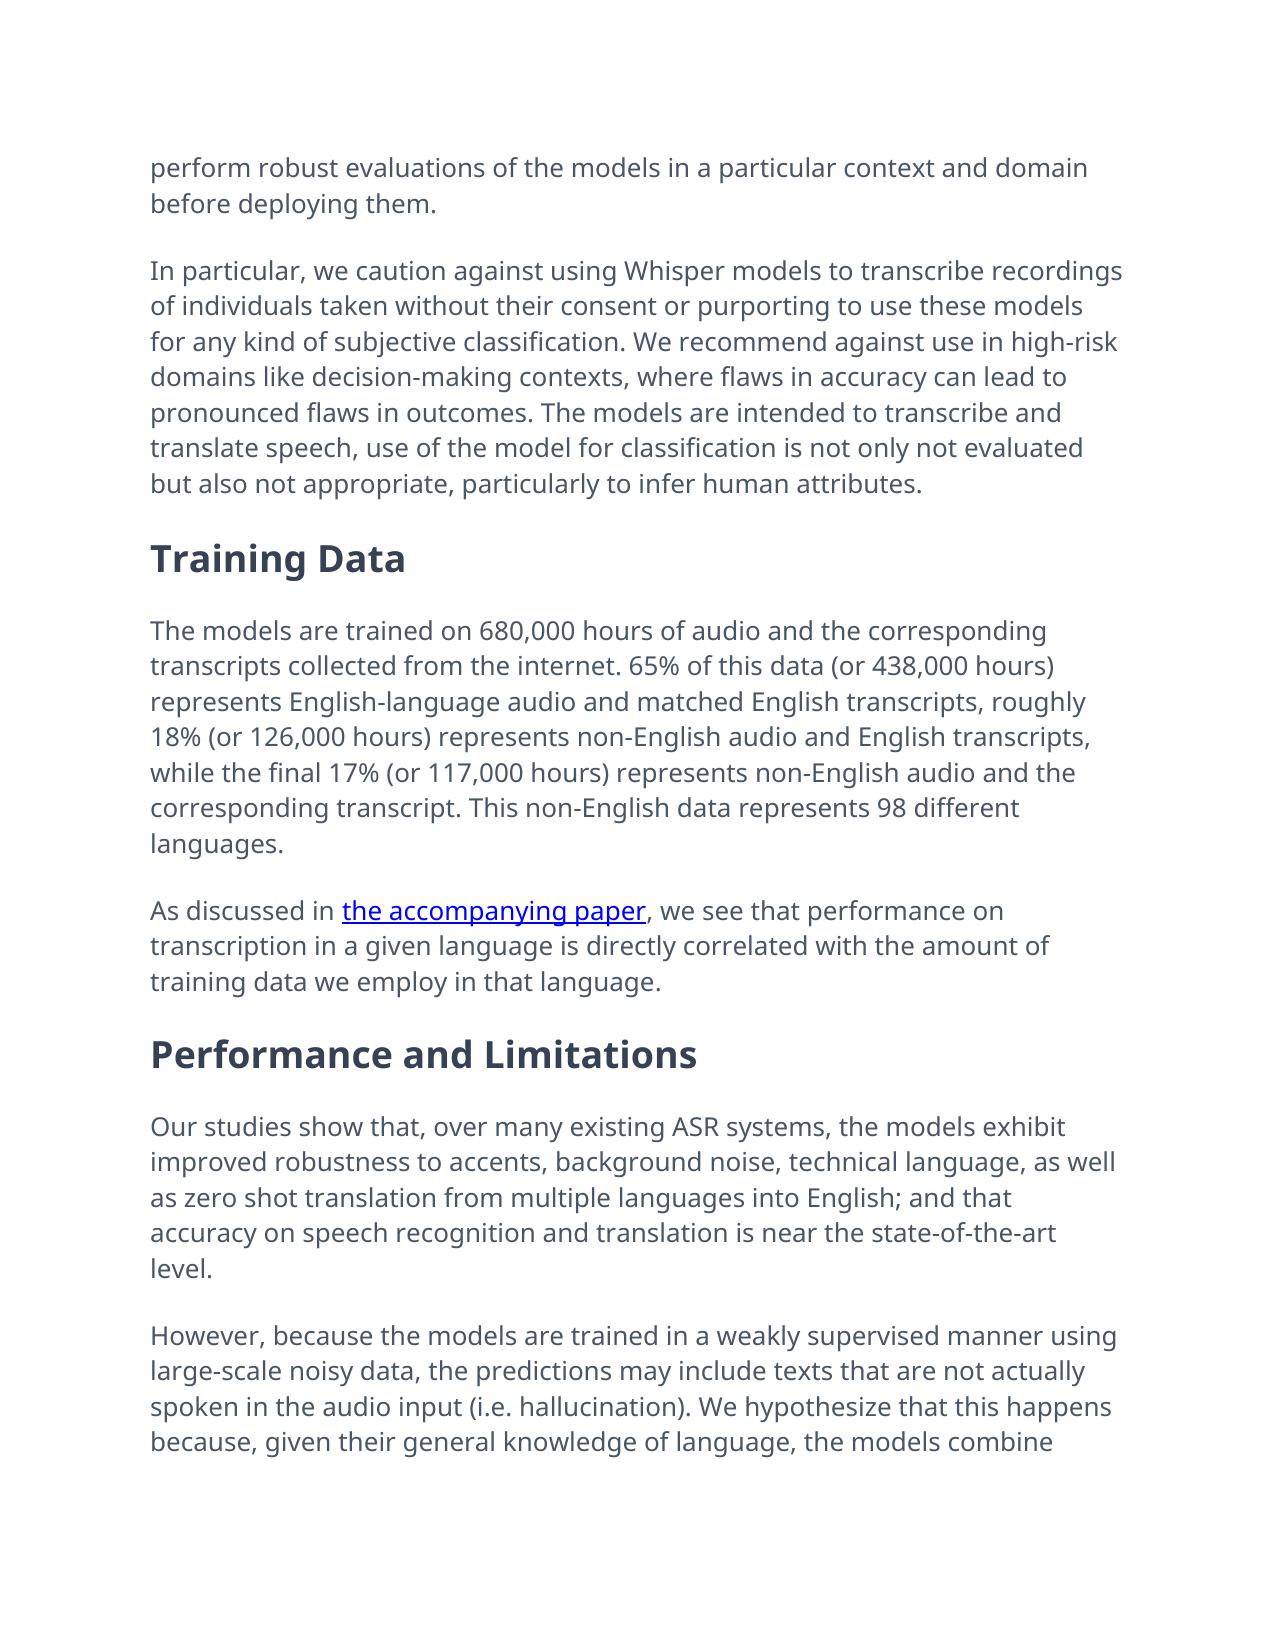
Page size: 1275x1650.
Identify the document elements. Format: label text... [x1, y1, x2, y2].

text As discussed in the accompanying paper, we see that performance on transcription in a given language is directly correlated with the amount of training data we employ in that language. [150, 892, 1125, 999]
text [150, 1317, 1125, 1459]
text Training Data [150, 532, 1125, 583]
text The models are trained on 680,000 hours of audio and the corresponding transcripts collected from the internet. 65% of this data (or 438,000 hours) represents English-language audio and matched English transcripts, roughly 18% (or 126,000 hours) represents non-English audio and English transcripts, while the final 17% (or 117,000 hours) represents non-English audio and the corresponding transcript. This non-English data represents 98 different languages. [150, 612, 1125, 861]
text In particular, we caution against using Whisper models to transcribe recordings of individuals taken without their consent or purporting to use these models for any kind of subjective classification. We recommend against use in high-risk domains like decision-making contexts, where flaws in accuracy can lead to pronounced flaws in outcomes. The models are intended to transcribe and translate speech, use of the model for classification is not only not evaluated but also not appropriate, particularly to infer human attributes. [150, 252, 1125, 501]
text Our studies show that, over many existing ASR systems, the models exhibit improved robustness to accents, background noise, technical language, as well as zero shot translation from multiple languages into English; and that accuracy on speech recognition and translation is near the state-of-the-art level. [150, 1108, 1125, 1286]
text Performance and Limitations [150, 1028, 1125, 1079]
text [150, 150, 1125, 221]
